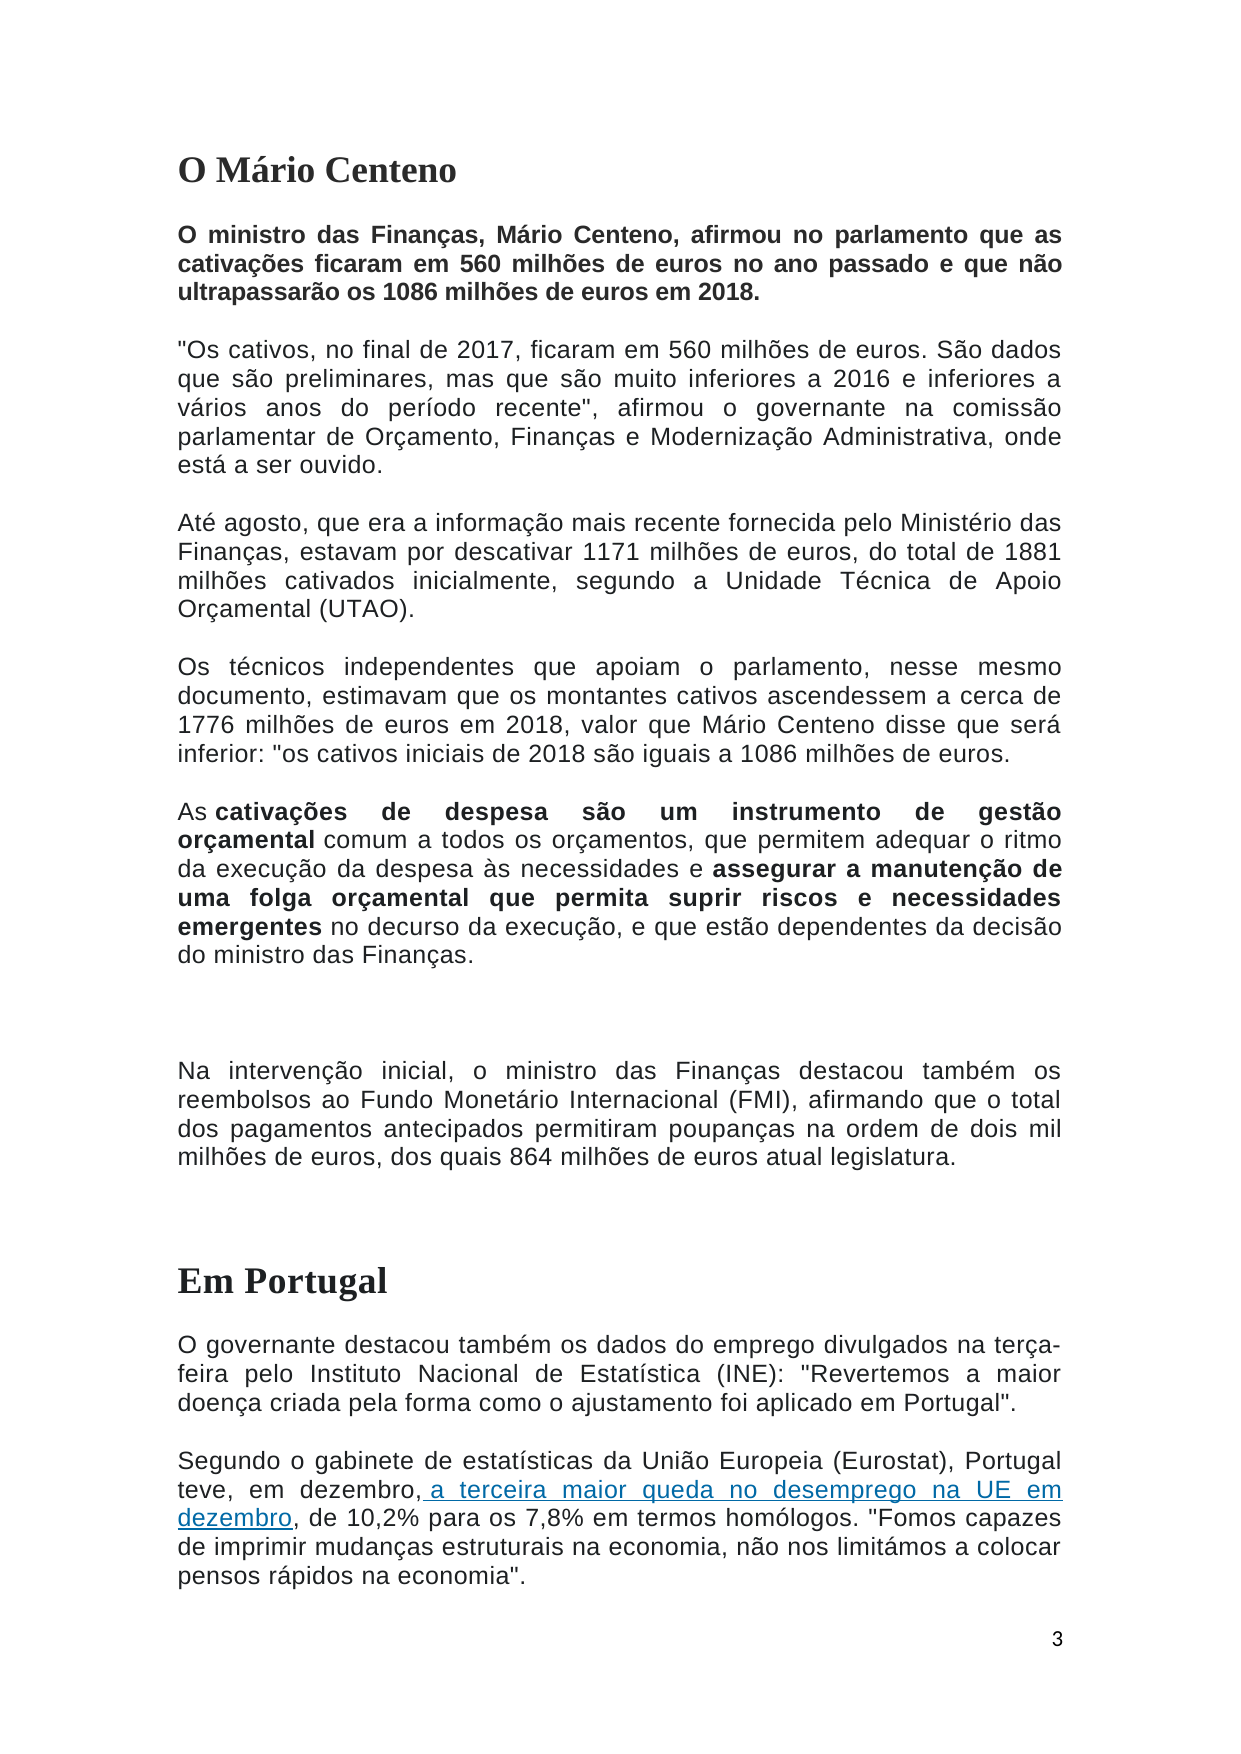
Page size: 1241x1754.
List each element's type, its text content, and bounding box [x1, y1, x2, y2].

text O ministro das Finanças, Mário Centeno, afirmou no parlamento que as cativações ficaram em 560 milhões de euros no ano passado e que não ultrapassarão os 1086 milhões de euros em 2018. [177, 220, 1063, 306]
text Na intervenção inicial, o ministro das Finanças destacou também os reembolsos ao Fundo Monetário Internacional (FMI), afirmando que o total dos pagamentos antecipados permitiram poupanças na ordem de dois mil milhões de euros, dos quais 864 milhões de euros atual legislatura. [177, 1056, 1063, 1171]
text Segundo o gabinete de estatísticas da União Europeia (Eurostat), Portugal teve, em dezembro, a terceira maior queda no desemprego na UE em dezembro, de 10,2% para os 7,8% em termos homólogos. "Fomos capazes de imprimir mudanças estruturais na economia, não nos limitámos a colocar pensos rápidos na economia". [177, 1446, 1063, 1590]
text Em Portugal [177, 1258, 1063, 1301]
text "Os cativos, no final de 2017, ficaram em 560 milhões de euros. São dados que são preliminares, mas que são muito inferiores a 2016 e inferiores a vários anos do período recente", afirmou o governante na comissão parlamentar de Orçamento, Finanças e Modernização Administrativa, onde está a ser ouvido. [177, 335, 1063, 479]
text O governante destacou também os dados do emprego divulgados na terça-feira pelo Instituto Nacional de Estatística (INE): "Revertemos a maior doença criada pela forma como o ajustamento foi aplicado em Portugal". [177, 1331, 1063, 1417]
text O Mário Centeno [177, 148, 1063, 191]
text Até agosto, que era a informação mais recente fornecida pelo Ministério das Finanças, estavam por descativar 1171 milhões de euros, do total de 1881 milhões cativados inicialmente, segundo a Unidade Técnica de Apoio Orçamental (UTAO). [177, 508, 1063, 623]
text Os técnicos independentes que apoiam o parlamento, nesse mesmo documento, estimavam que os montantes cativos ascendessem a cerca de 1776 milhões de euros em 2018, valor que Mário Centeno disse que será inferior: "os cativos iniciais de 2018 são iguais a 1086 milhões de euros. [177, 652, 1063, 767]
text As cativações de despesa são um instrumento de gestão orçamental comum a todos os orçamentos, que permitem adequar o ritmo da execução da despesa às necessidades e assegurar a manutenção de uma folga orçamental que permita suprir riscos e necessidades emergentes no decurso da execução, e que estão dependentes da decisão do ministro das Finanças. [177, 797, 1063, 969]
